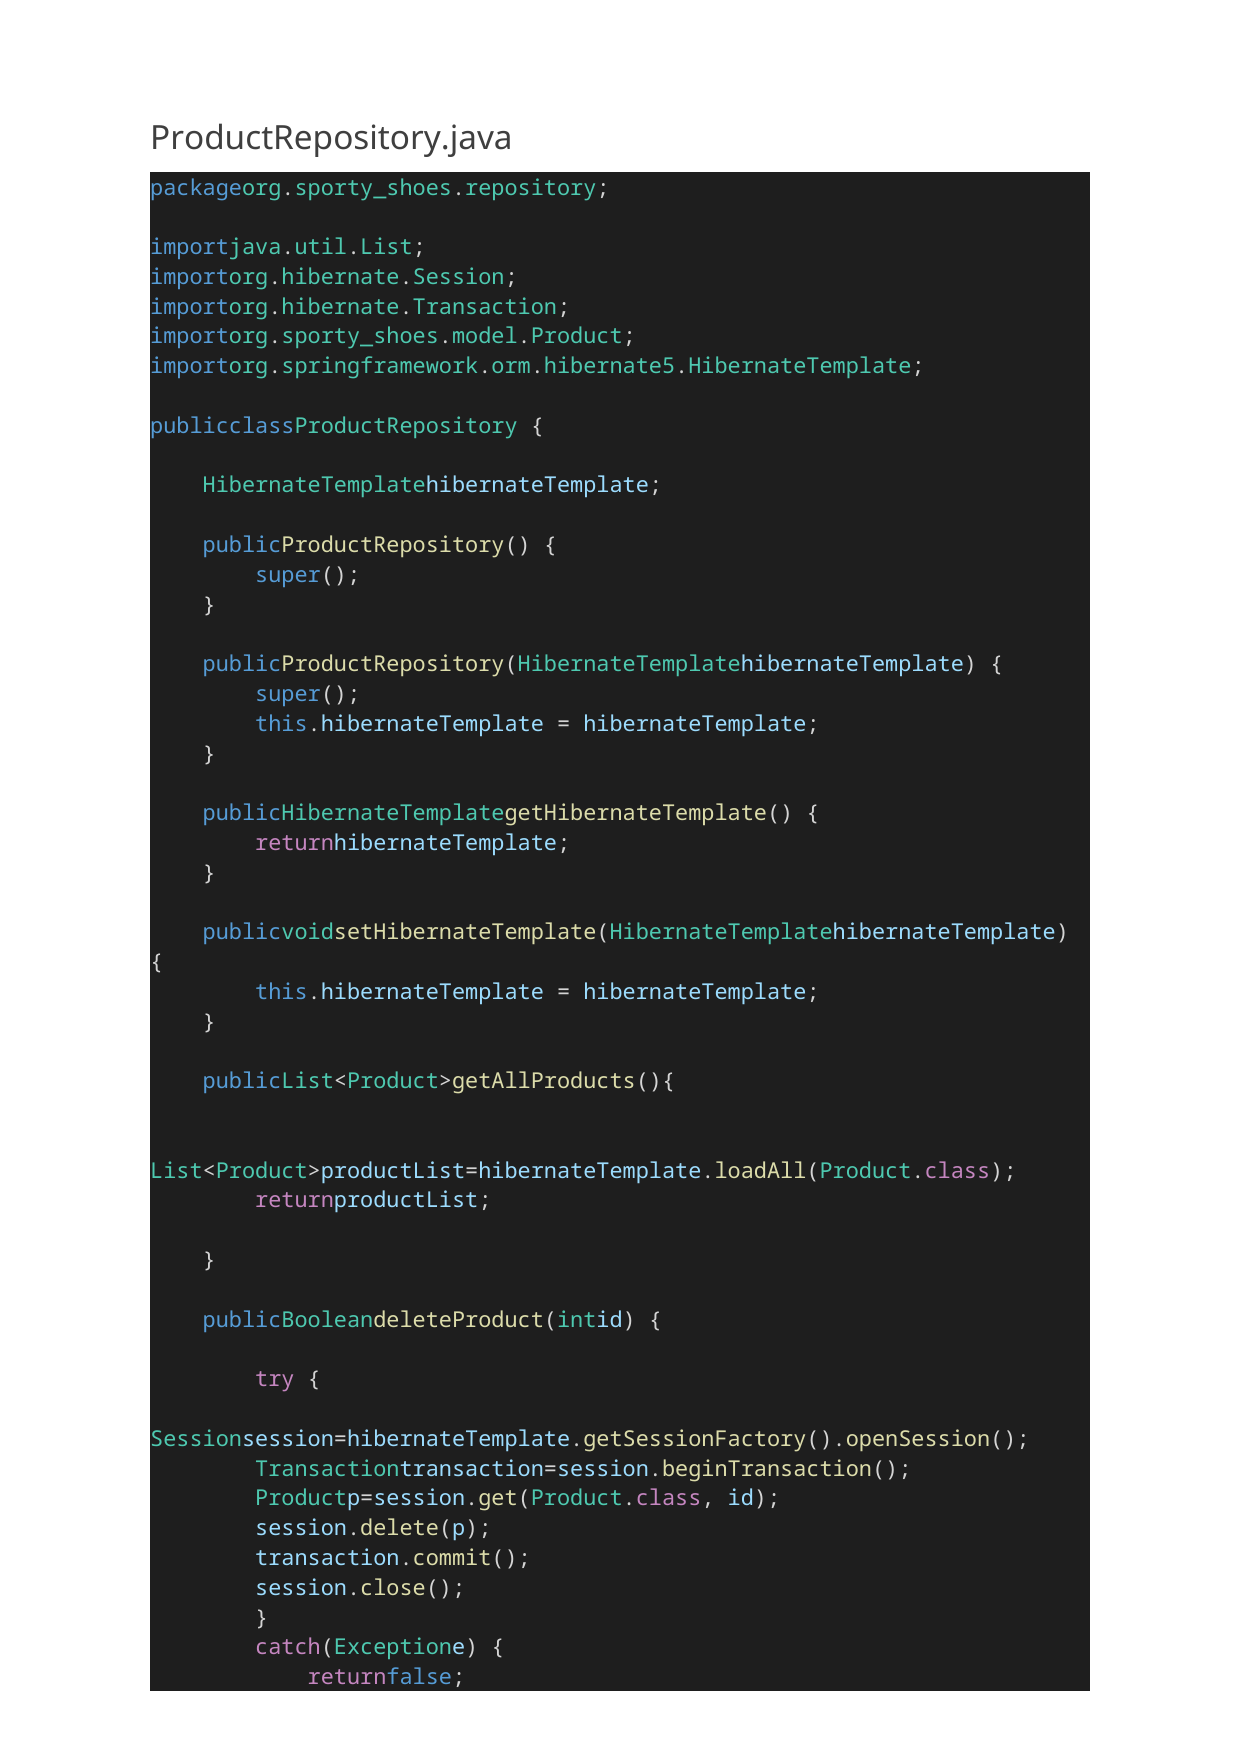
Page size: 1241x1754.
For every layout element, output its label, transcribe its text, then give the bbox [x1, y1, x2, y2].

text this.hibernateTemplate = hibernateTemplate; [150, 976, 1090, 1006]
text HibernateTemplatehibernateTemplate; [150, 469, 1090, 499]
text Productp=session.get(Product.class, id); [150, 1482, 1090, 1512]
text importorg.hibernate.Transaction; [150, 291, 1090, 321]
text super(); [150, 678, 1090, 708]
text ProductRepository.java [150, 114, 1090, 159]
text publicclassProductRepository { [150, 410, 1090, 440]
text publicvoidsetHibernateTemplate(HibernateTemplatehibernateTemplate) { [150, 916, 1090, 976]
text Sessionsession=hibernateTemplate.getSessionFactory().openSession(); [150, 1393, 1090, 1453]
text } [150, 1006, 1090, 1036]
text catch(Exceptione) { [150, 1631, 1090, 1661]
text returnproductList; [150, 1184, 1090, 1214]
text List<Product>productList=hibernateTemplate.loadAll(Product.class); [150, 1125, 1090, 1184]
text publicProductRepository(HibernateTemplatehibernateTemplate) { [150, 648, 1090, 678]
text packageorg.sporty_shoes.repository; [150, 172, 1090, 201]
text this.hibernateTemplate = hibernateTemplate; [150, 708, 1090, 738]
text session.close(); [150, 1572, 1090, 1602]
text transaction.commit(); [150, 1542, 1090, 1572]
text } [150, 738, 1090, 767]
text try { [150, 1363, 1090, 1393]
text returnhibernateTemplate; [150, 827, 1090, 857]
text session.delete(p); [150, 1512, 1090, 1542]
text returnfalse; [150, 1661, 1090, 1691]
text Transactiontransaction=session.beginTransaction(); [150, 1453, 1090, 1482]
text importorg.sporty_shoes.model.Product; [150, 321, 1090, 350]
text importjava.util.List; [150, 231, 1090, 261]
text } [150, 857, 1090, 887]
text importorg.hibernate.Session; [150, 261, 1090, 291]
text importorg.springframework.orm.hibernate5.HibernateTemplate; [150, 350, 1090, 380]
text } [150, 589, 1090, 618]
text super(); [150, 559, 1090, 589]
text publicProductRepository() { [150, 529, 1090, 559]
text publicBooleandeleteProduct(intid) { [150, 1304, 1090, 1333]
text publicHibernateTemplategetHibernateTemplate() { [150, 797, 1090, 827]
text publicList<Product>getAllProducts(){ [150, 1065, 1090, 1095]
text } [150, 1602, 1090, 1631]
text } [150, 1244, 1090, 1274]
